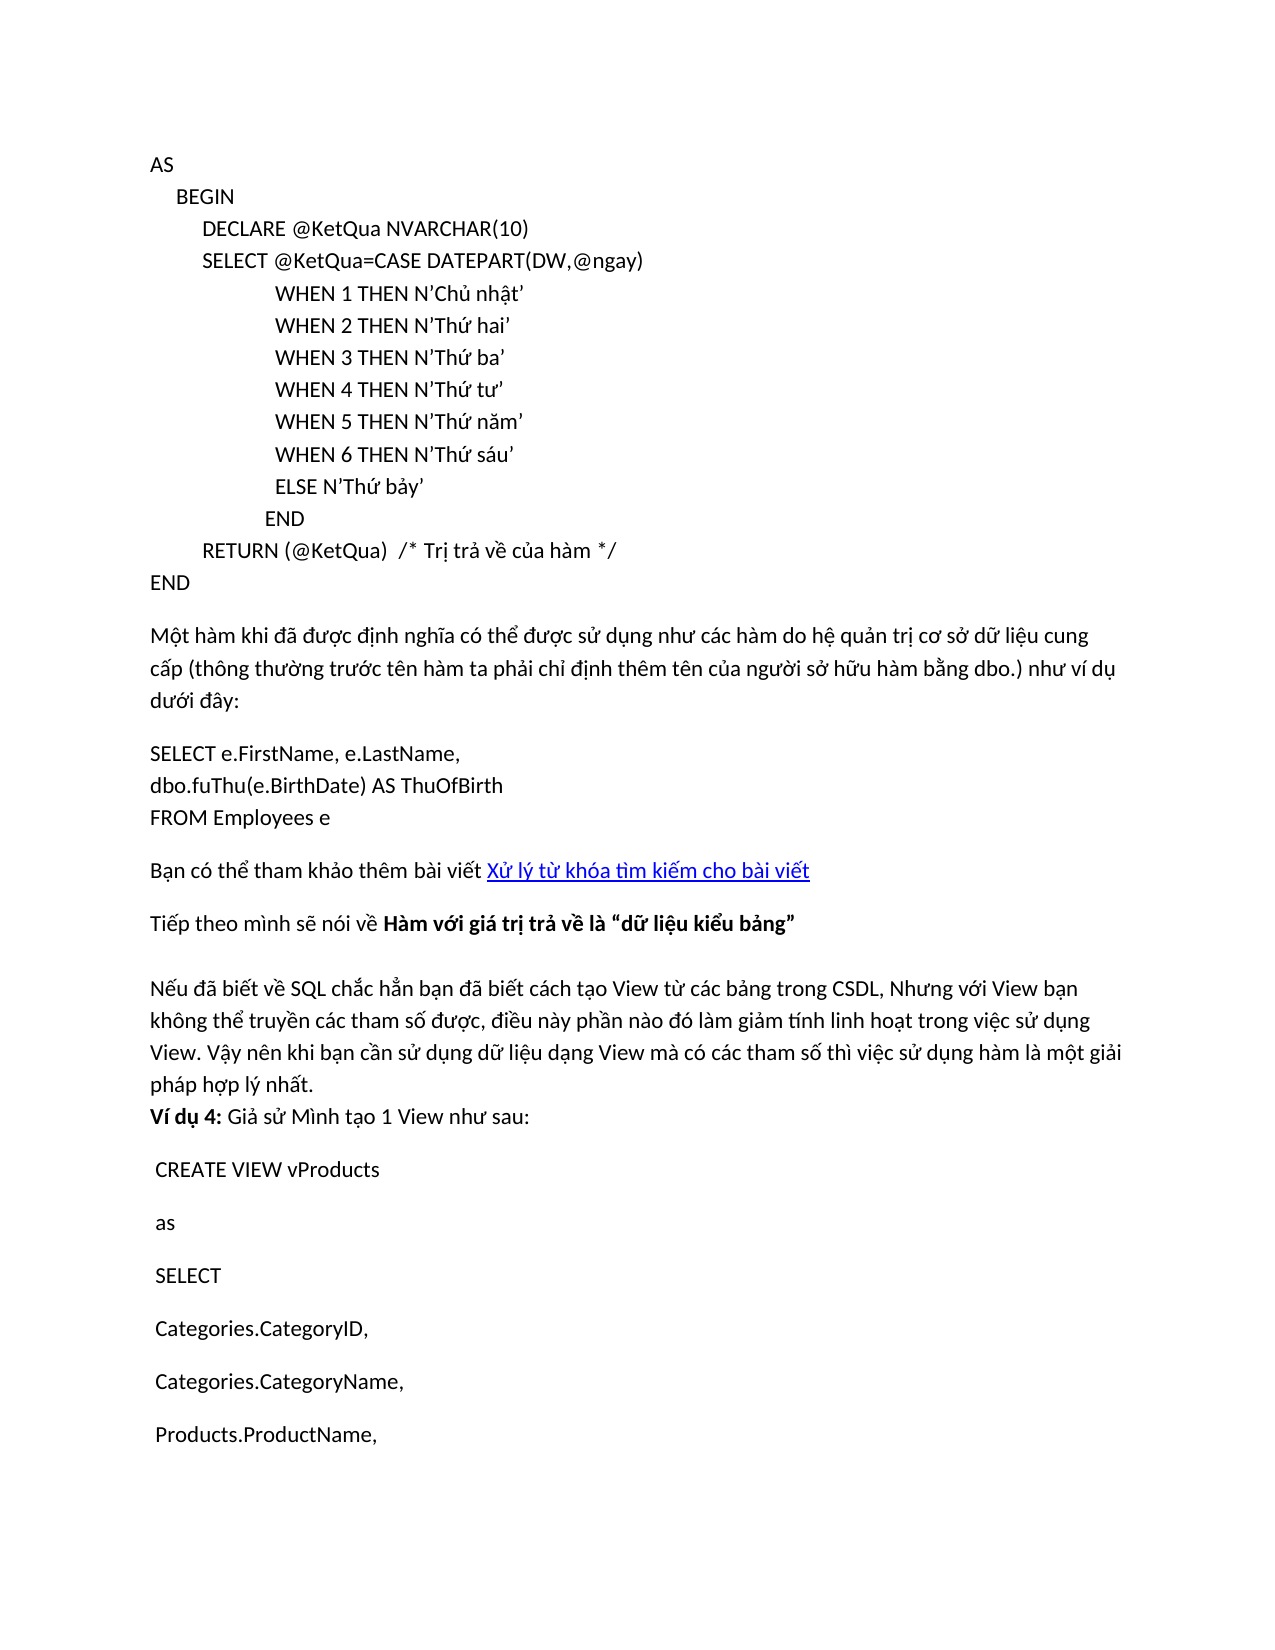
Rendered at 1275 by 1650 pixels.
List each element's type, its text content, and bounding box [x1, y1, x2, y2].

text Products.ProductName, [150, 1421, 1125, 1448]
text Bạn có thể tham khảo thêm bài viết Xử lý từ khóa tìm kiếm cho bài viết [150, 856, 1125, 884]
text Categories.CategoryID, [150, 1314, 1125, 1342]
text CREATE VIEW vProducts [150, 1155, 1125, 1183]
text Categories.CategoryName, [150, 1367, 1125, 1396]
text Một hàm khi đã được định nghĩa có thể được sử dụng như các hàm do hệ quản trị cơ sở dữ liệu cung cấp (thông thường trước tên hàm ta phải chỉ định thêm tên của người sở hữu hàm bằng dbo.) như ví dụ dưới đây: [150, 621, 1125, 714]
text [150, 150, 1125, 596]
text as [150, 1208, 1125, 1236]
text SELECT e.FirstName, e.LastName, dbo.fuThu(e.BirthDate) AS ThuOfBirth FROM Employees e [150, 739, 1125, 831]
text SELECT [150, 1261, 1125, 1289]
text Tiếp theo mình sẽ nói về Hàm với giá trị trả về là “dữ liệu kiểu bảng” Nếu đã biết về SQL chắc hẳn bạn đã biết cách tạo View từ các bảng trong CSDL, Nhưng với View bạn không thể truyền các tham số được, điều này phần nào đó làm giảm tính linh hoạt trong việc sử dụng View. Vậy nên khi bạn cần sử dụng dữ liệu dạng View mà có các tham số thì việc sử dụng hàm là một giải pháp hợp lý nhất. Ví dụ 4: Giả sử Mình tạo 1 View như sau: [150, 909, 1125, 1130]
